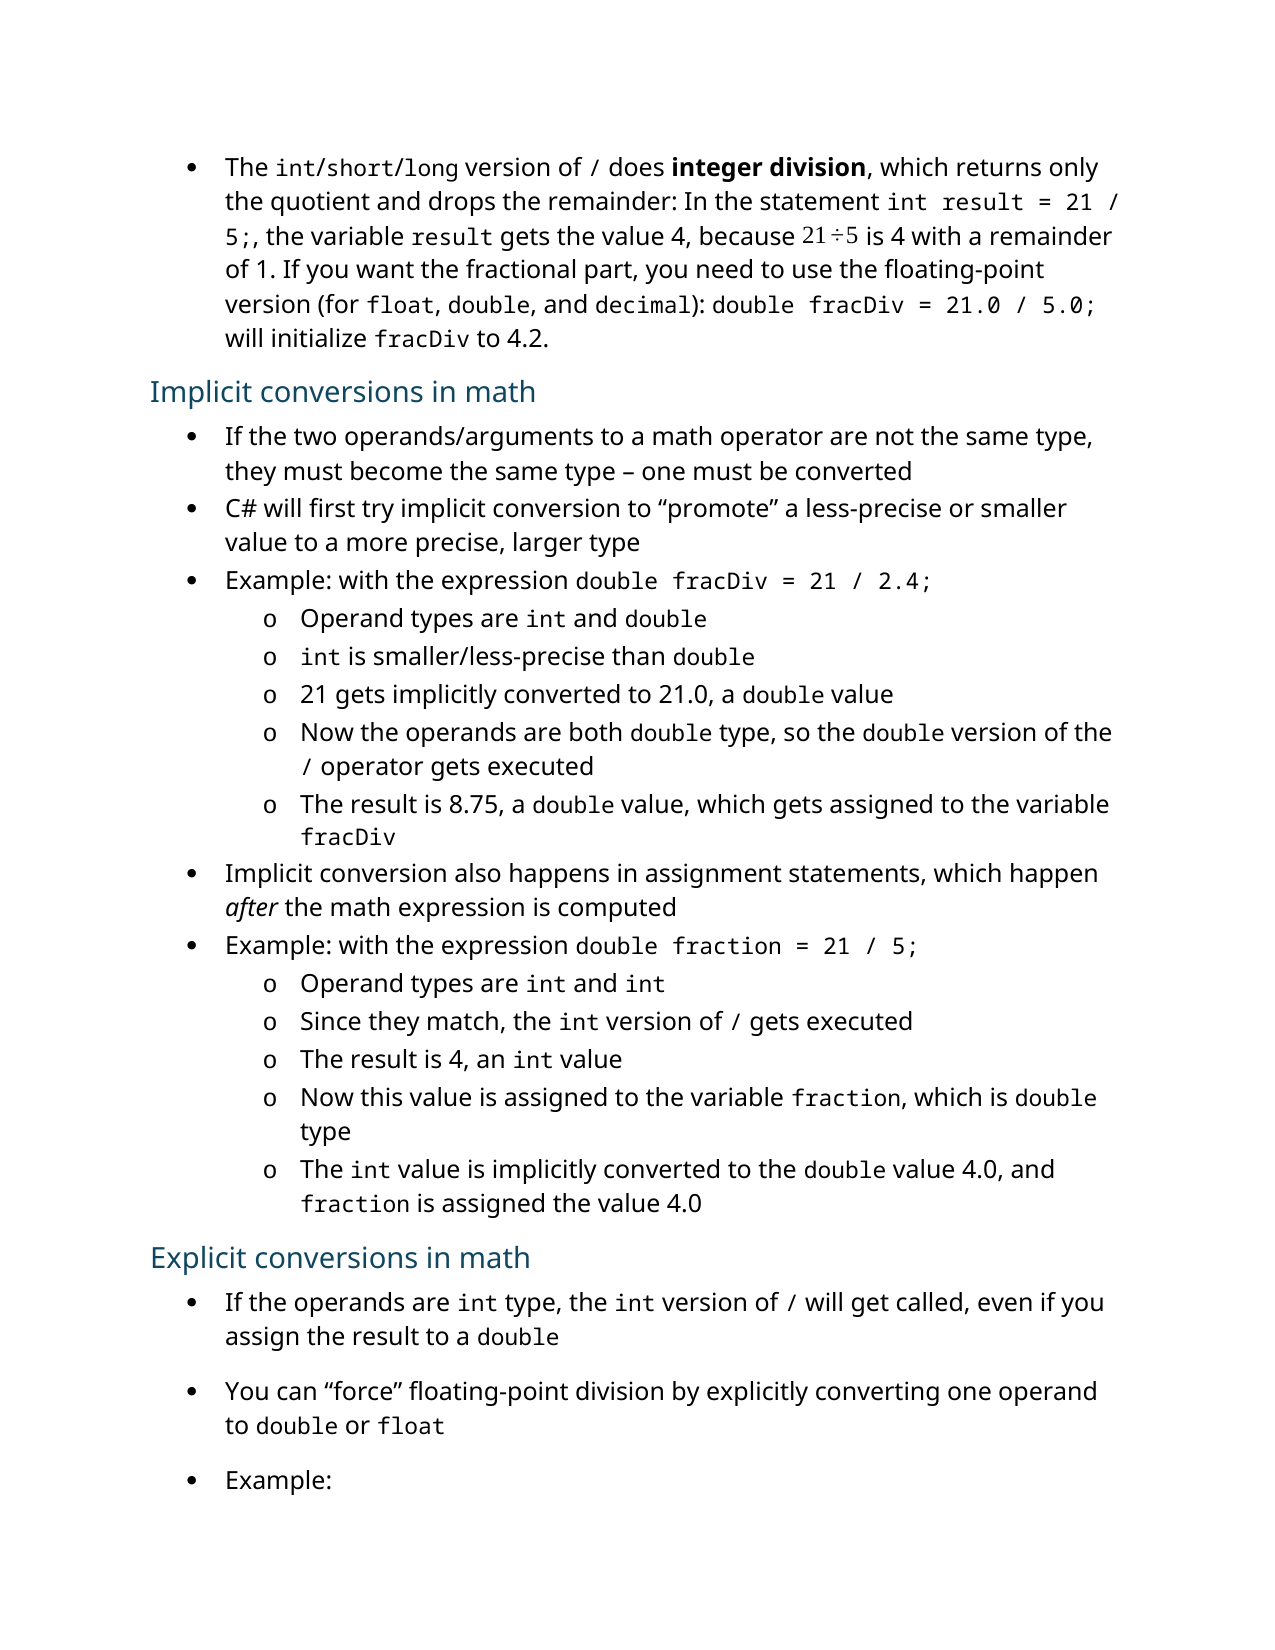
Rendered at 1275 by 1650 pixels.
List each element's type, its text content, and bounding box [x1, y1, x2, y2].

list You can “force” floating-point division by explicitly converting one operand to double or float [187, 1374, 1125, 1442]
subtitle Explicit conversions in math [150, 1237, 1125, 1277]
list 21 gets implicitly converted to 21.0, a double value [262, 677, 1125, 711]
list Since they match, the int version of / gets executed [262, 1004, 1125, 1038]
list If the two operands/arguments to a math operator are not the same type, they must become the same type – one must be converted [187, 419, 1125, 487]
list Example: with the expression double fracDiv = 21 / 2.4; [187, 563, 1125, 597]
list Now the operands are both double type, so the double version of the / operator gets executed [262, 715, 1125, 783]
list Now this value is assigned to the variable fraction, which is double type [262, 1080, 1125, 1148]
list The int value is implicitly converted to the double value 4.0, and fraction is assigned the value 4.0 [262, 1152, 1125, 1220]
list Example: with the expression double fraction = 21 / 5; [187, 928, 1125, 962]
list If the operands are int type, the int version of / will get called, even if you assign the result to a double [187, 1285, 1125, 1353]
list The result is 8.75, a double value, which gets assigned to the variable fracDiv [262, 787, 1125, 852]
list Operand types are int and int [262, 966, 1125, 1000]
list The result is 4, an int value [262, 1042, 1125, 1076]
list The int/short/long version of / does integer division, which returns only the quotient and drops the remainder: In the statement int result = 21 / 5;, the variable result gets the value 4, because is 4 with a remainder of 1. If you want the fractional part, you need to use the floating-point version (for float, double, and decimal): double fracDiv = 21.0 / 5.0; will initialize fracDiv to 4.2. [187, 150, 1125, 354]
list Operand types are int and double [262, 601, 1125, 635]
list int is smaller/less-precise than double [262, 639, 1125, 673]
list C# will first try implicit conversion to “promote” a less-precise or smaller value to a more precise, larger type [187, 491, 1125, 559]
list Example: [187, 1463, 1125, 1497]
list Implicit conversion also happens in assignment statements, which happen after the math expression is computed [187, 856, 1125, 924]
subtitle Implicit conversions in math [150, 371, 1125, 411]
